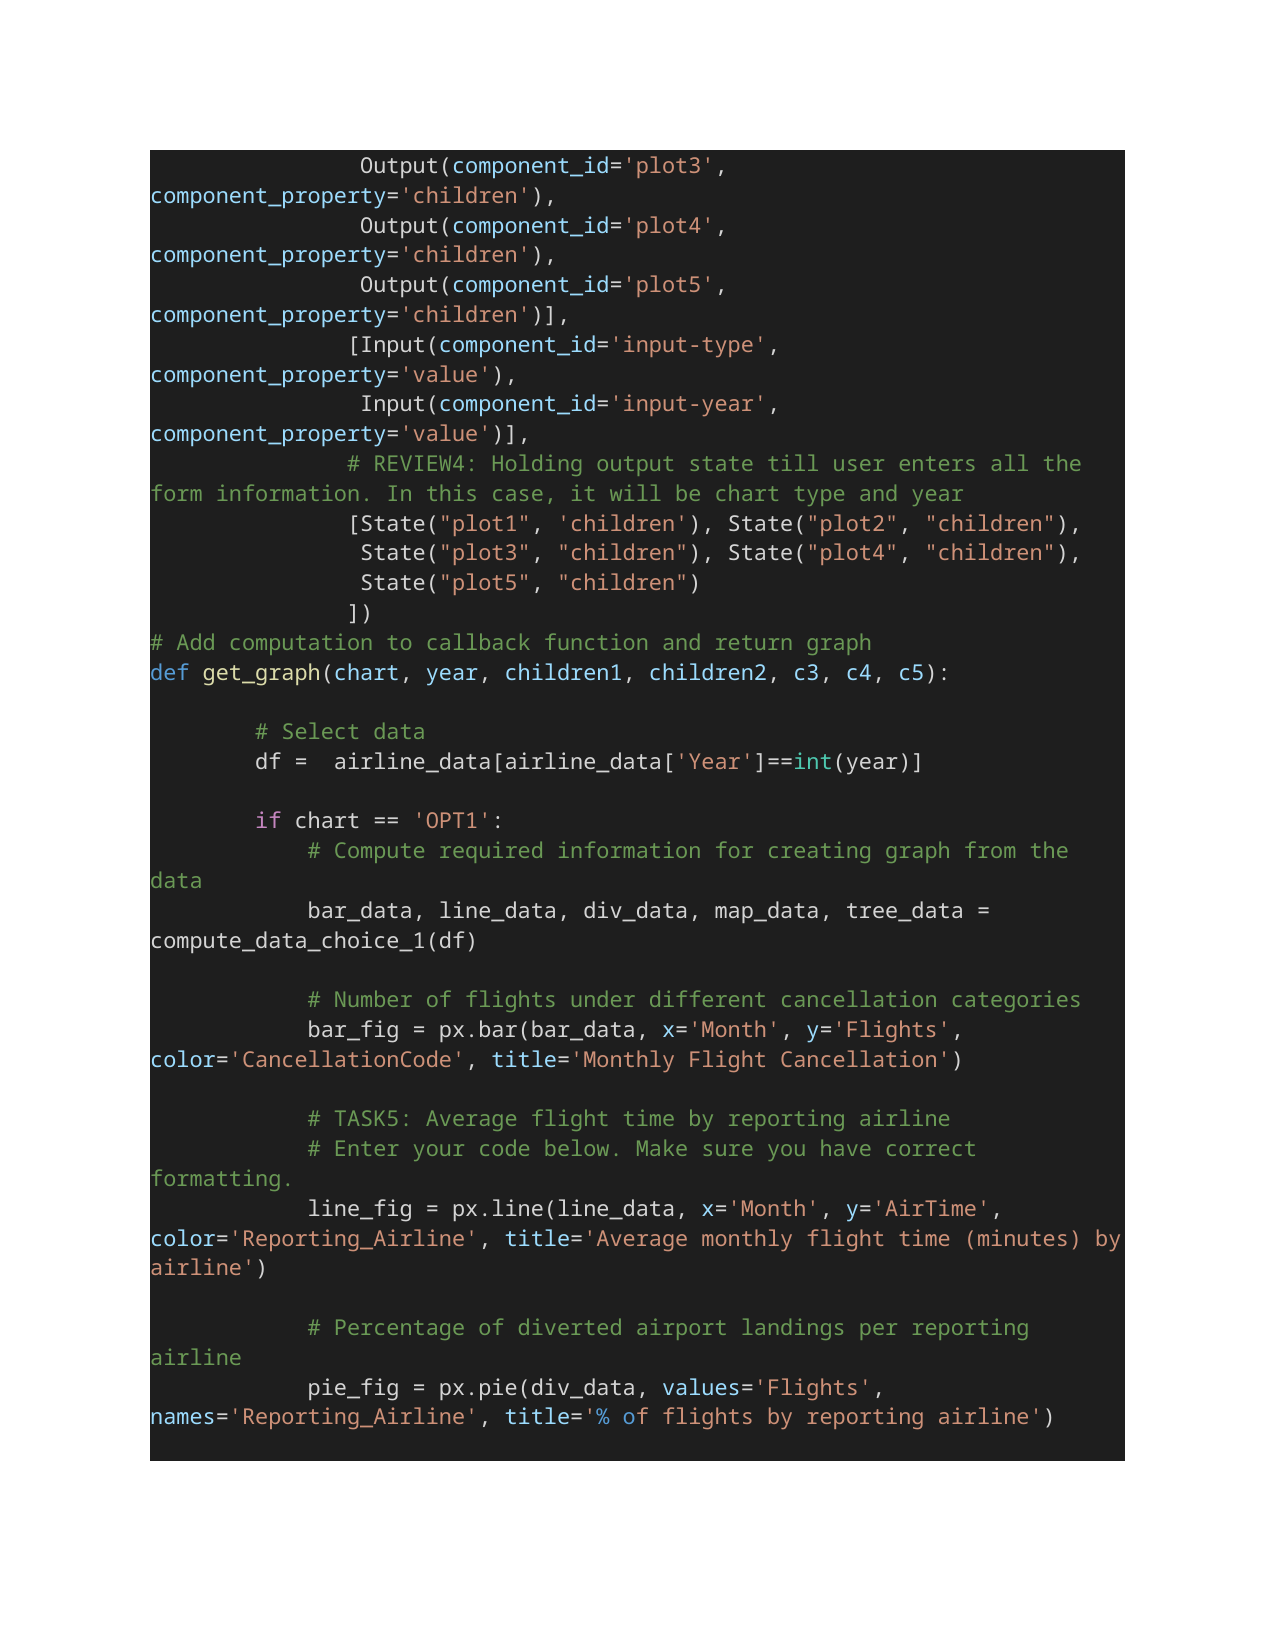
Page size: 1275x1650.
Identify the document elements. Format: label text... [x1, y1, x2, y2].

text if chart == 'OPT1': [150, 805, 1125, 835]
text # Compute required information for creating graph from the data [150, 835, 1125, 895]
text State("plot5", "children") [150, 567, 1125, 597]
text line_fig = px.line(line_data, x='Month', y='AirTime', color='Reporting_Airline', title='Average monthly flight time (minutes) by airline') [150, 1193, 1125, 1282]
text Output(component_id='plot5', component_property='children')], [150, 269, 1125, 329]
text # Enter your code below. Make sure you have correct formatting. [150, 1133, 1125, 1193]
text [Input(component_id='input-type', component_property='value'), [150, 329, 1125, 388]
text pie_fig = px.pie(div_data, values='Flights', names='Reporting_Airline', title='% of flights by reporting airline') [150, 1371, 1125, 1431]
text bar_data, line_data, div_data, map_data, tree_data = compute_data_choice_1(df) [150, 895, 1125, 954]
text df = airline_data[airline_data['Year']==int(year)] [150, 746, 1125, 776]
text Output(component_id='plot3', component_property='children'), [150, 150, 1125, 209]
text # TASK5: Average flight time by reporting airline [150, 1103, 1125, 1133]
text ]) [150, 597, 1125, 627]
text def get_graph(chart, year, children1, children2, c3, c4, c5): [150, 656, 1125, 686]
text # Number of flights under different cancellation categories [150, 984, 1125, 1014]
text State("plot3", "children"), State("plot4", "children"), [150, 537, 1125, 567]
text [State("plot1", 'children'), State("plot2", "children"), [150, 507, 1125, 537]
text Output(component_id='plot4', component_property='children'), [150, 209, 1125, 269]
text bar_fig = px.bar(bar_data, x='Month', y='Flights', color='CancellationCode', title='Monthly Flight Cancellation') [150, 1014, 1125, 1073]
text # Select data [150, 716, 1125, 746]
text # Add computation to callback function and return graph [150, 627, 1125, 656]
text # Percentage of diverted airport landings per reporting airline [150, 1312, 1125, 1371]
text Input(component_id='input-year', component_property='value')], [150, 388, 1125, 448]
text # REVIEW4: Holding output state till user enters all the form information. In this case, it will be chart type and year [150, 448, 1125, 507]
